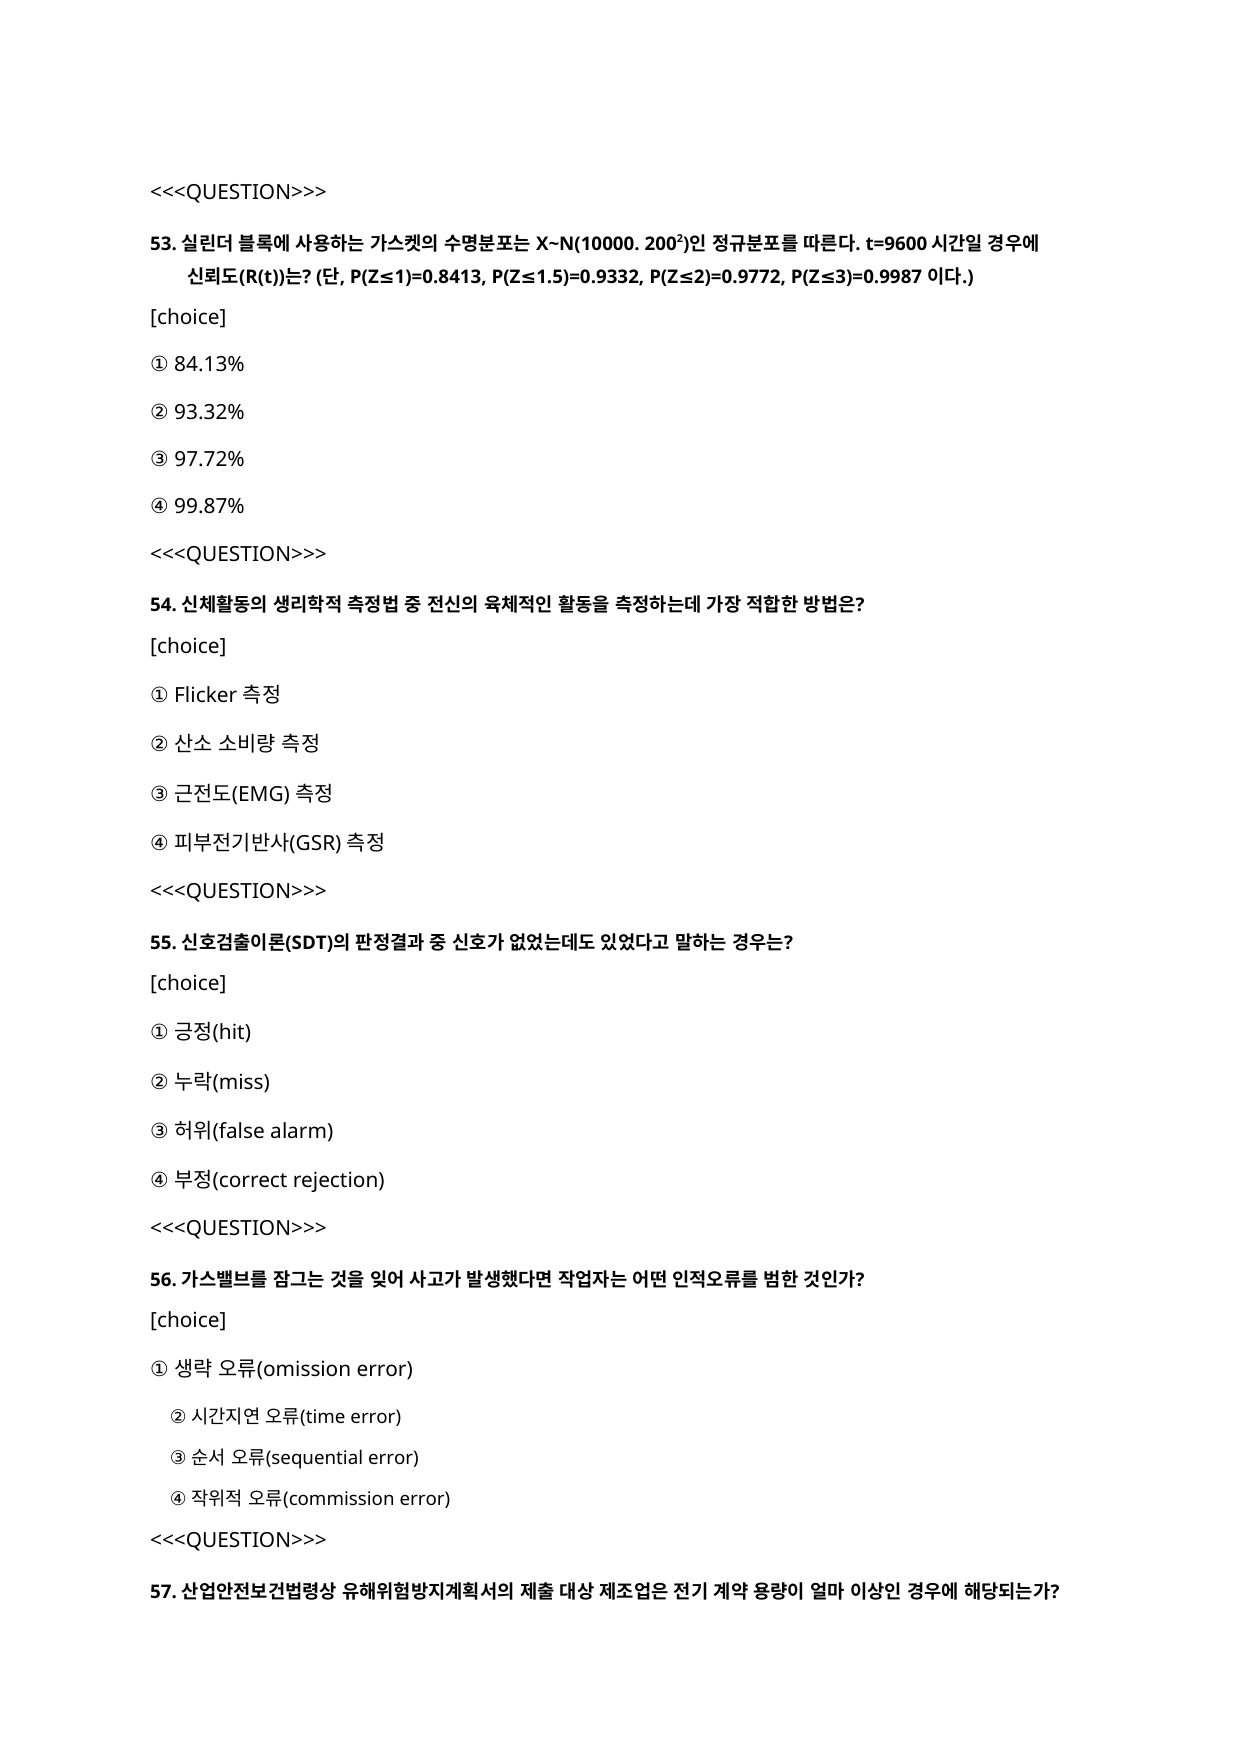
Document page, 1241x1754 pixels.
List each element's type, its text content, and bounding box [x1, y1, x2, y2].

text 53. 실린더 블록에 사용하는 가스켓의 수명분포는 X~N(10000. 2002)인 정규분포를 따른다. t=9600시간일 경우에 신뢰도(R(t))는? (단, P(Z≤1)=0.8413, P(Z≤1.5)=0.9332, P(Z≤2)=0.9772, P(Z≤3)=0.9987 이다.) [150, 229, 1090, 288]
text [choice] [150, 968, 1090, 997]
text <<<QUESTION>>> [150, 876, 1090, 904]
text 54. 신체활동의 생리학적 측정법 중 전신의 육체적인 활동을 측정하는데 가장 적합한 방법은? [150, 590, 1090, 617]
text ③ 97.72% [150, 444, 1090, 472]
text ③ 순서 오류(sequential error) [150, 1443, 1090, 1470]
text ② 누락(miss) [150, 1065, 1090, 1095]
text ① Flicker 측정 [150, 678, 1090, 709]
text ① 긍정(hit) [150, 1016, 1090, 1046]
text ③ 허위(false alarm) [150, 1114, 1090, 1144]
text 56. 가스밸브를 잠그는 것을 잊어 사고가 발생했다면 작업자는 어떤 인적오류를 범한 것인가? [150, 1264, 1090, 1292]
text ① 84.13% [150, 349, 1090, 378]
text <<<QUESTION>>> [150, 539, 1090, 567]
text ④ 피부전기반사(GSR) 측정 [150, 826, 1090, 857]
text ② 93.32% [150, 397, 1090, 425]
text ② 시간지연 오류(time error) [150, 1402, 1090, 1429]
text [choice] [150, 302, 1090, 331]
text <<<QUESTION>>> [150, 1525, 1090, 1553]
text <<<QUESTION>>> [150, 1213, 1090, 1241]
text ② 산소 소비량 측정 [150, 728, 1090, 758]
text ④ 99.87% [150, 491, 1090, 520]
text [choice] [150, 631, 1090, 659]
text ① 생략 오류(omission error) [150, 1353, 1090, 1383]
text 55. 신호검출이론(SDT)의 판정결과 중 신호가 없었는데도 있었다고 말하는 경우는? [150, 927, 1090, 954]
text ④ 작위적 오류(commission error) [150, 1484, 1090, 1511]
text <<<QUESTION>>> [150, 177, 1090, 206]
text ④ 부정(correct rejection) [150, 1164, 1090, 1194]
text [150, 1576, 1090, 1603]
text [choice] [150, 1305, 1090, 1334]
text ③ 근전도(EMG) 측정 [150, 777, 1090, 807]
